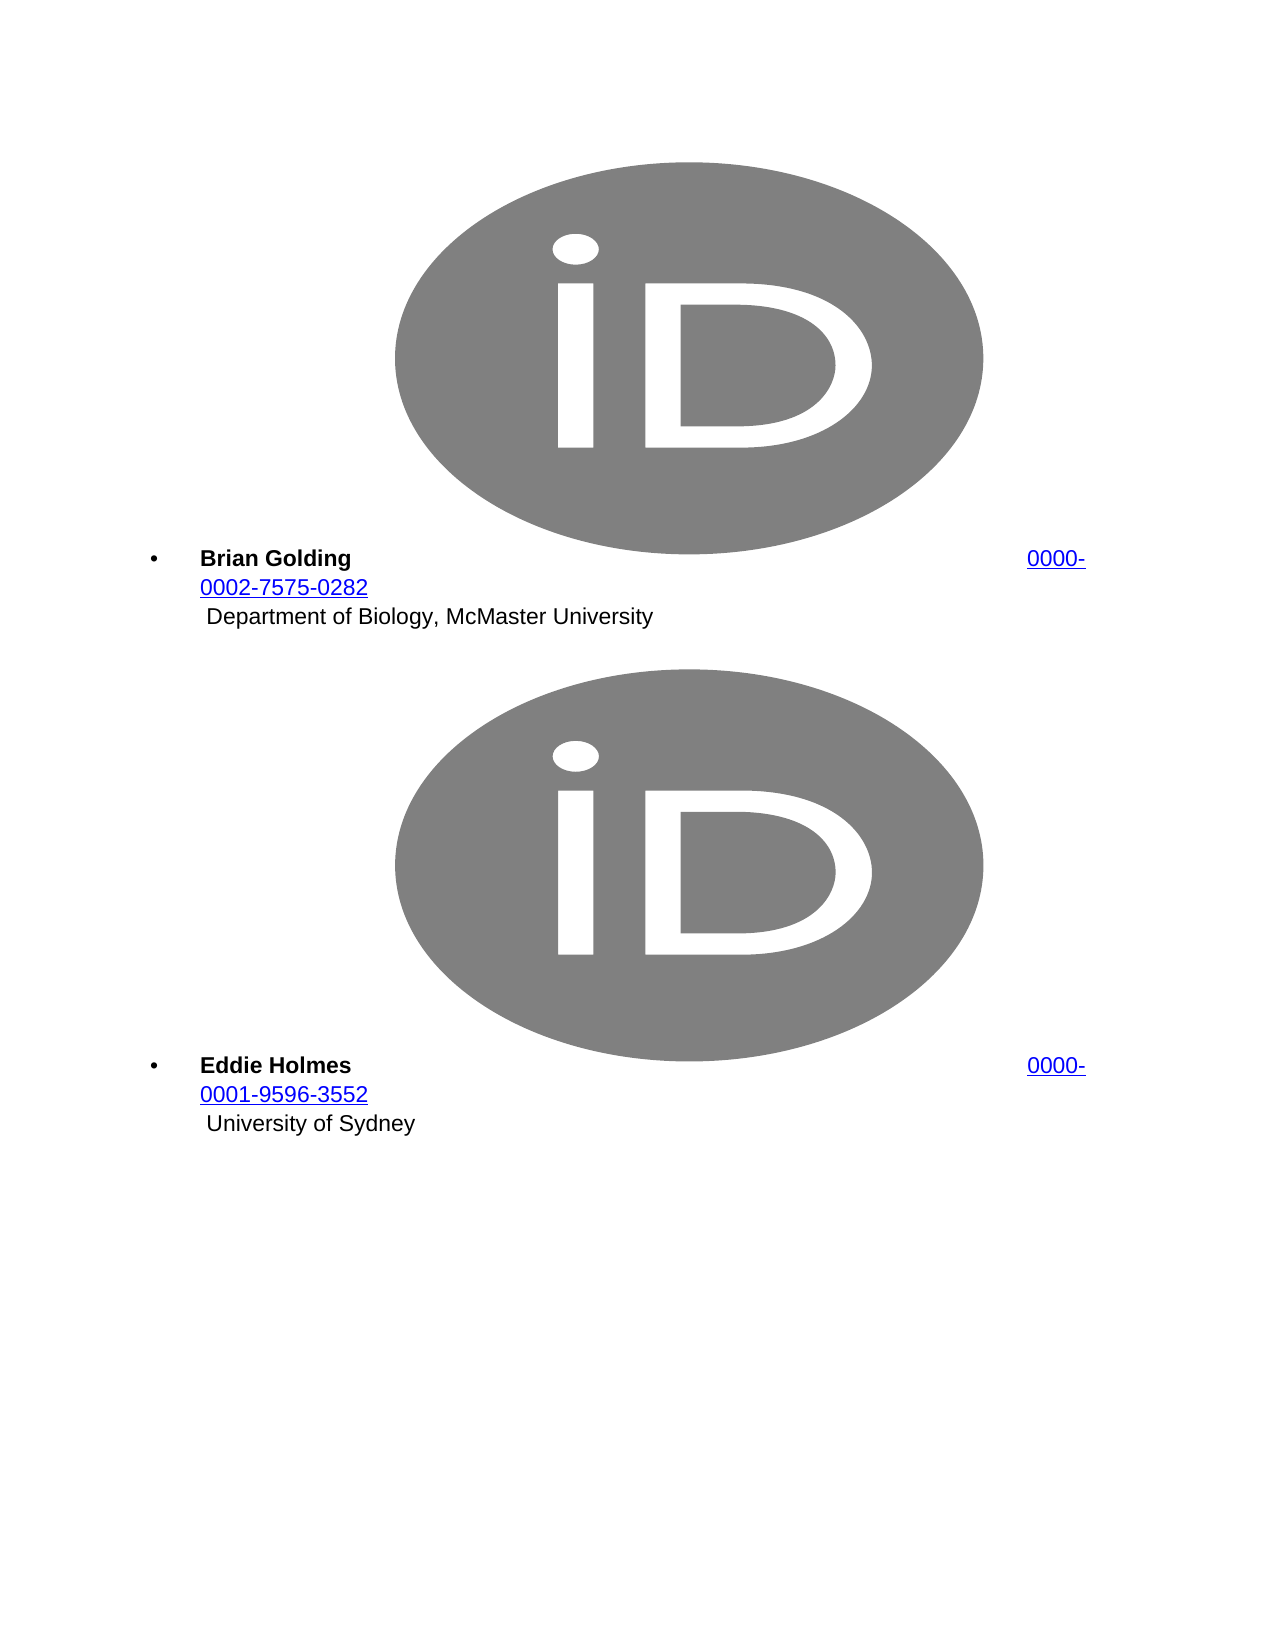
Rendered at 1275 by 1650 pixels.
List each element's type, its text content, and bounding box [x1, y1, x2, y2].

list Eddie Holmes 0000-0001-9596-3552 University of Sydney [150, 657, 1125, 1137]
list Brian Golding 0000-0002-7575-0282 Department of Biology, McMaster University [150, 150, 1125, 629]
